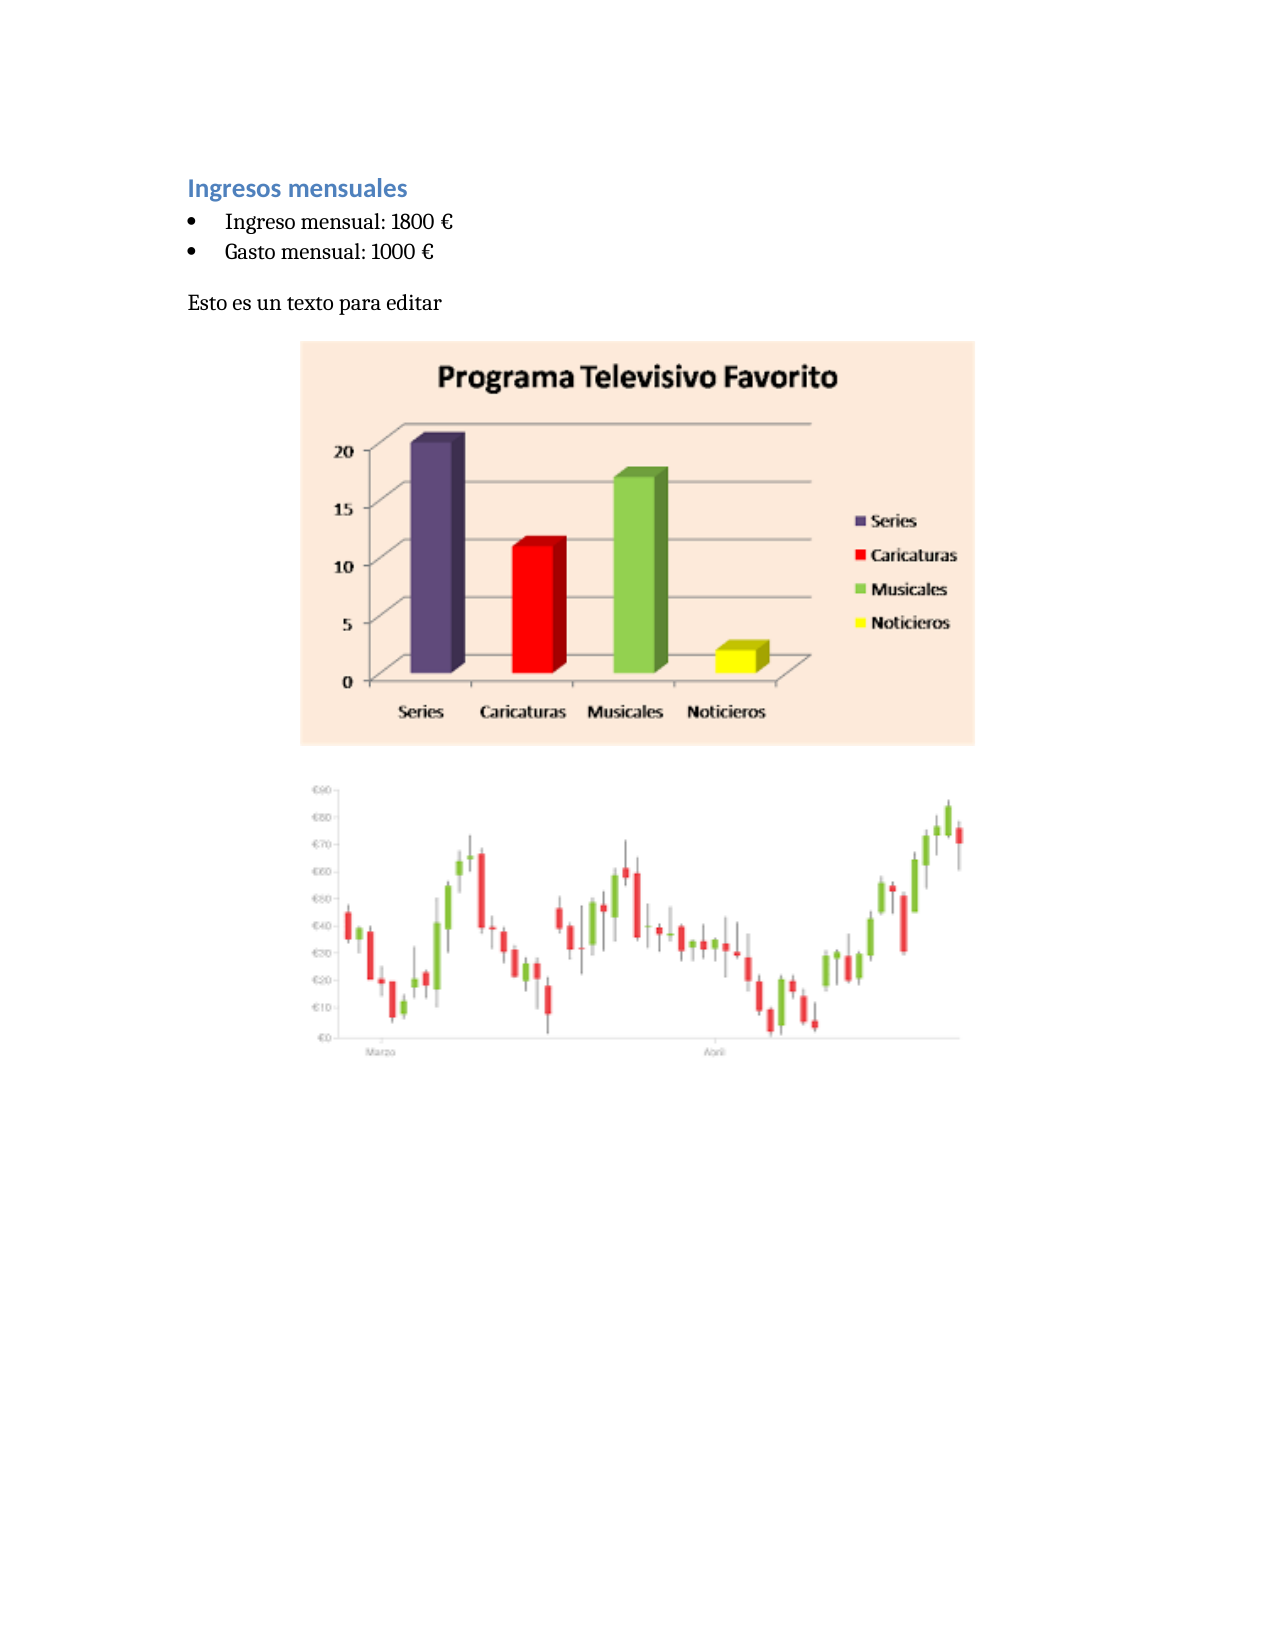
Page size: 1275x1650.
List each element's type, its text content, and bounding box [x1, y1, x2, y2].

subtitle Ingresos mensuales [187, 171, 1087, 204]
picture [300, 770, 976, 1068]
picture [300, 341, 976, 746]
list Ingreso mensual: 1800 € [187, 209, 1087, 235]
list Gasto mensual: 1000 € [187, 239, 1087, 265]
text Esto es un texto para editar [187, 290, 1087, 316]
